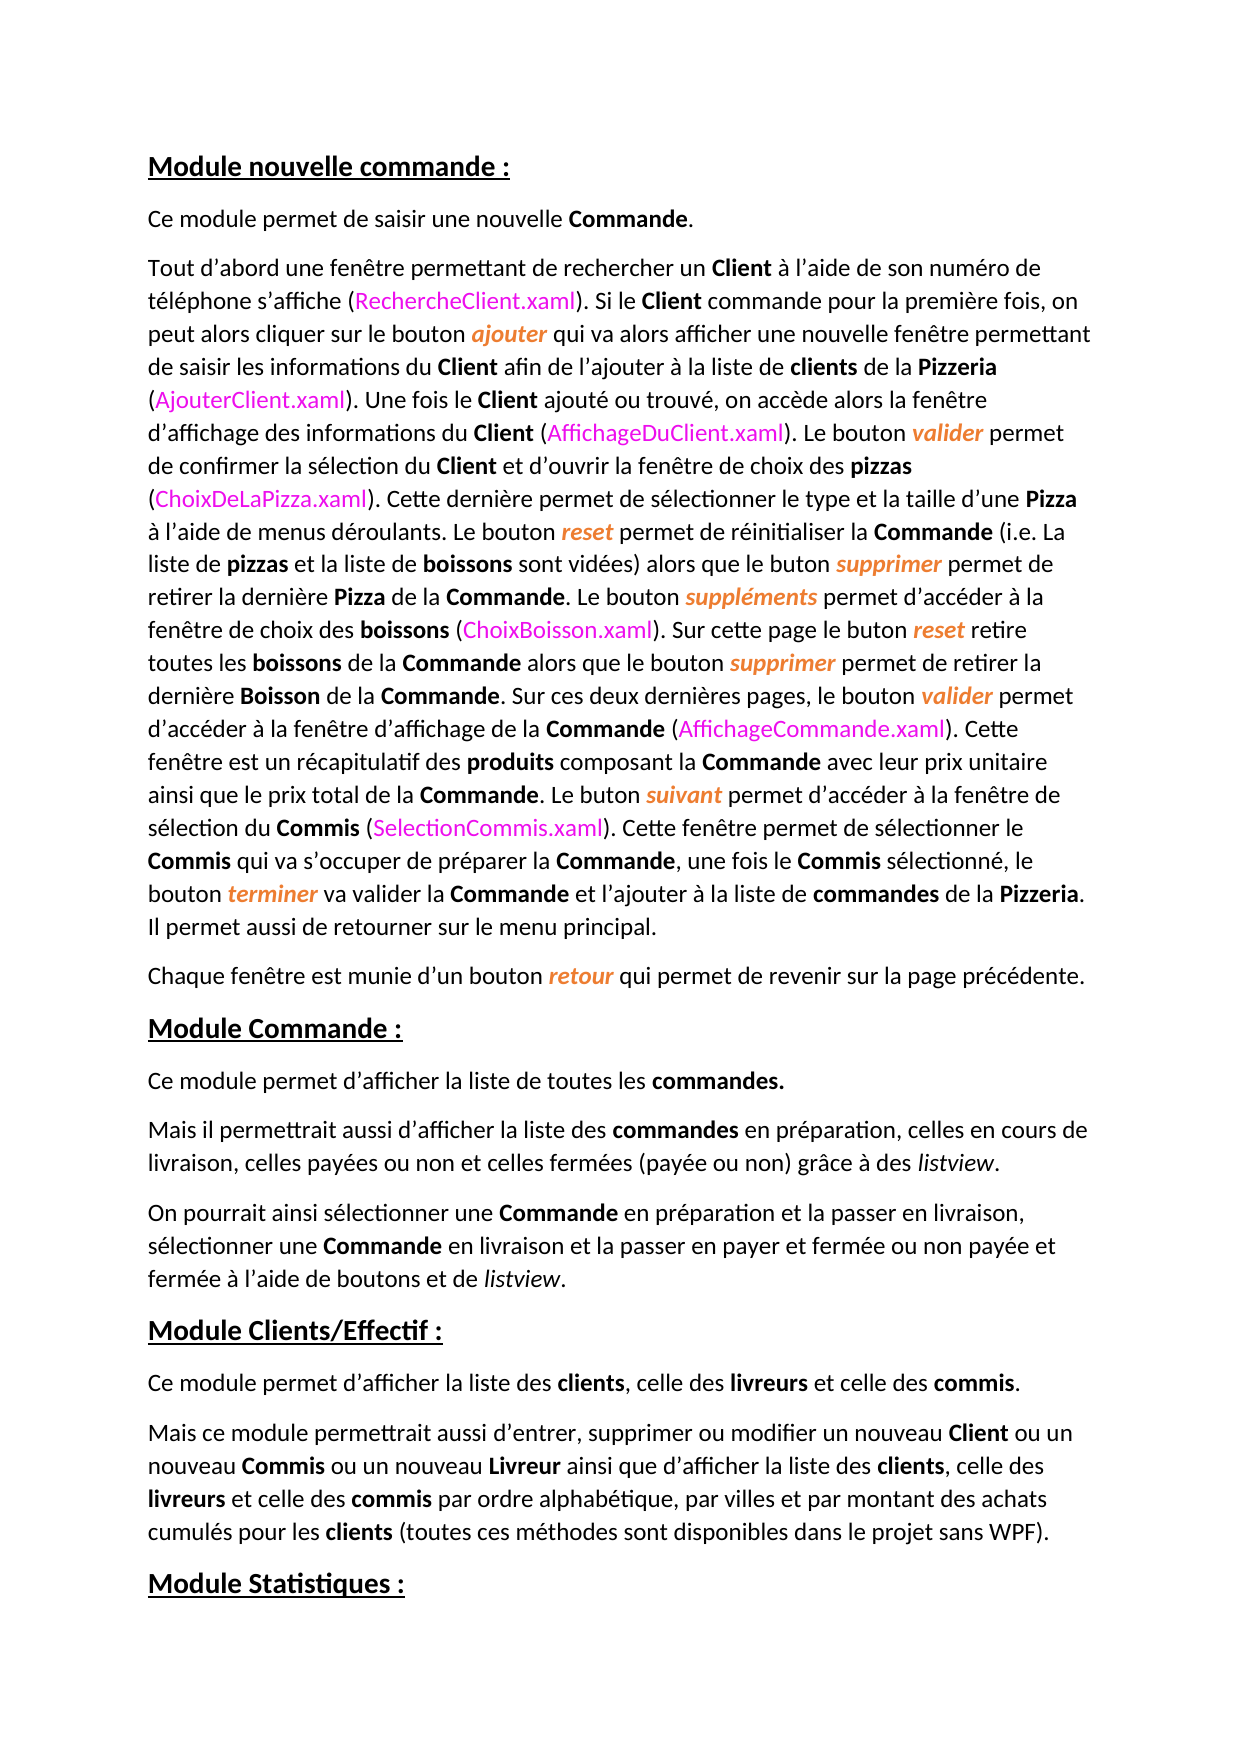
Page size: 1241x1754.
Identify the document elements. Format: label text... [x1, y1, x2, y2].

text Tout d’abord une fenêtre permettant de rechercher un Client à l’aide de son numéro de téléphone s’affiche (RechercheClient.xaml). Si le Client commande pour la première fois, on peut alors cliquer sur le bouton ajouter qui va alors afficher une nouvelle fenêtre permettant de saisir les informations du Client afin de l’ajouter à la liste de clients de la Pizzeria (AjouterClient.xaml). Une fois le Client ajouté ou trouvé, on accède alors la fenêtre d’affichage des informations du Client (AffichageDuClient.xaml). Le bouton valider permet de confirmer la sélection du Client et d’ouvrir la fenêtre de choix des pizzas (ChoixDeLaPizza.xaml). Cette dernière permet de sélectionner le type et la taille d’une Pizza à l’aide de menus déroulants. Le bouton reset permet de réinitialiser la Commande (i.e. La liste de pizzas et la liste de boissons sont vidées) alors que le buton supprimer permet de retirer la dernière Pizza de la Commande. Le bouton suppléments permet d’accéder à la fenêtre de choix des boissons (ChoixBoisson.xaml). Sur cette page le buton reset retire toutes les boissons de la Commande alors que le bouton supprimer permet de retirer la dernière Boisson de la Commande. Sur ces deux dernières pages, le bouton valider permet d’accéder à la fenêtre d’affichage de la Commande (AffichageCommande.xaml). Cette fenêtre est un récapitulatif des produits composant la Commande avec leur prix unitaire ainsi que le prix total de la Commande. Le buton suivant permet d’accéder à la fenêtre de sélection du Commis (SelectionCommis.xaml). Cette fenêtre permet de sélectionner le Commis qui va s’occuper de préparer la Commande, une fois le Commis sélectionné, le bouton terminer va valider la Commande et l’ajouter à la liste de commandes de la Pizzeria. Il permet aussi de retourner sur le menu principal. [148, 252, 1093, 941]
text Ce module permet d’afficher la liste des clients, celle des livreurs et celle des commis. [148, 1367, 1093, 1398]
text Ce module permet de saisir une nouvelle Commande. [148, 203, 1093, 233]
text Module Statistiques : [148, 1565, 1093, 1601]
text Mais ce module permettrait aussi d’entrer, supprimer ou modifier un nouveau Client ou un nouveau Commis ou un nouveau Livreur ainsi que d’afficher la liste des clients, celle des livreurs et celle des commis par ordre alphabétique, par villes et par montant des achats cumulés pour les clients (toutes ces méthodes sont disponibles dans le projet sans WPF). [148, 1417, 1093, 1546]
text Chaque fenêtre est munie d’un bouton retour qui permet de revenir sur la page précédente. [148, 960, 1093, 991]
text Module Clients/Effectif : [148, 1312, 1093, 1348]
text On pourrait ainsi sélectionner une Commande en préparation et la passer en livraison, sélectionner une Commande en livraison et la passer en payer et fermée ou non payée et fermée à l’aide de boutons et de listview. [148, 1197, 1093, 1293]
text Module Commande : [148, 1010, 1093, 1045]
text Module nouvelle commande : [148, 148, 1093, 183]
text Mais il permettrait aussi d’afficher la liste des commandes en préparation, celles en cours de livraison, celles payées ou non et celles fermées (payée ou non) grâce à des listview. [148, 1114, 1093, 1178]
text Ce module permet d’afficher la liste de toutes les commandes. [148, 1065, 1093, 1095]
